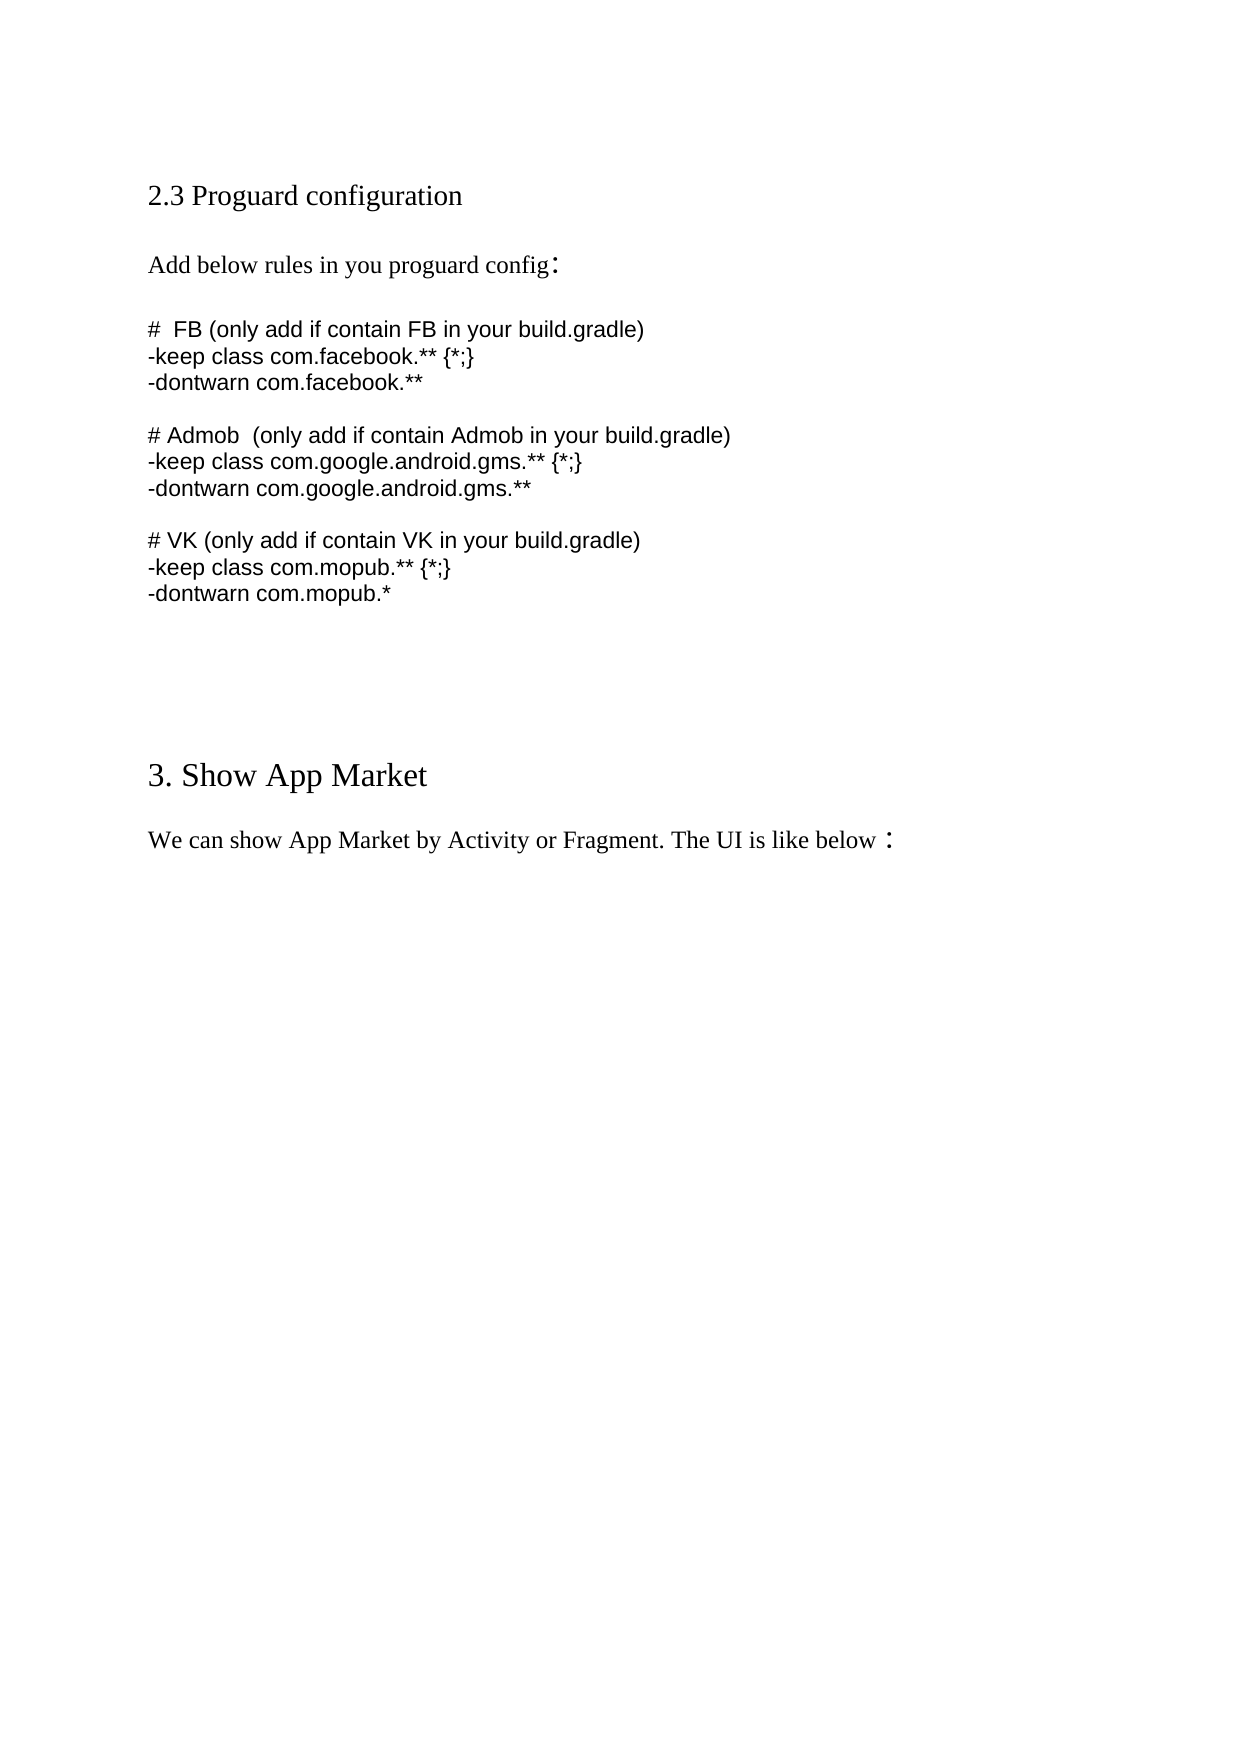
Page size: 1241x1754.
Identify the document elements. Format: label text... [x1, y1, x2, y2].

text -keep class com.mopub.** {*;} [118, 553, 1122, 580]
text -dontwarn com.google.android.gms.** [118, 474, 1122, 501]
text We can show App Market by Activity or Fragment. The UI is like below ： [148, 819, 1093, 856]
text 3. Show App Market [148, 755, 1122, 793]
text -keep class com.google.android.gms.** {*;} [118, 448, 1122, 474]
text # VK (only add if contain VK in your build.gradle) [118, 527, 1122, 553]
text Add below rules in you proguard config： [148, 244, 1122, 280]
text -dontwarn com.mopub.* [118, 580, 1122, 606]
text -dontwarn com.facebook.** [118, 369, 1122, 395]
text # FB (only add if contain FB in your build.gradle) [118, 316, 1122, 343]
text 2.3 Proguard configuration [148, 178, 1122, 211]
text # Admob (only add if contain Admob in your build.gradle) [118, 422, 1122, 448]
text -keep class com.facebook.** {*;} [118, 343, 1122, 369]
